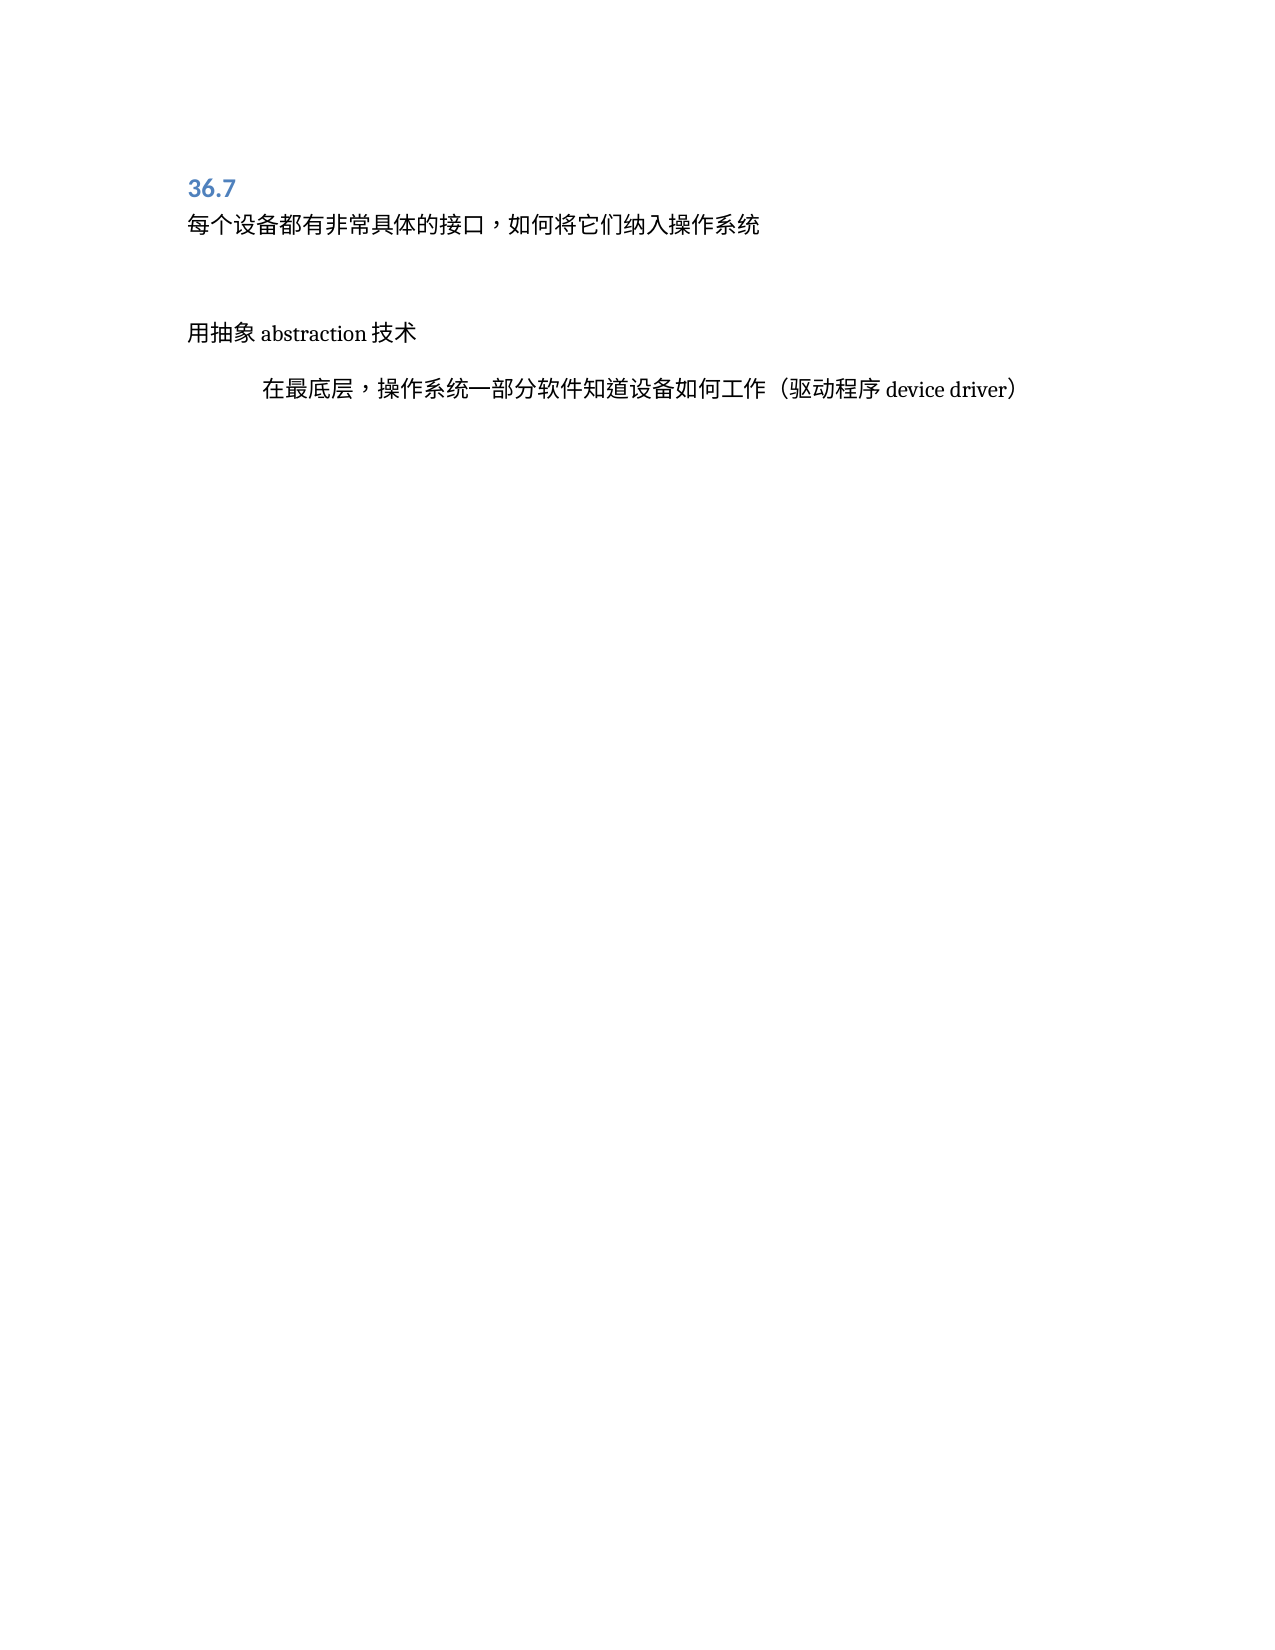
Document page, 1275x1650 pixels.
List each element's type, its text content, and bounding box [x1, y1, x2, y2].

text 用抽象abstraction技术 [187, 317, 1087, 348]
text 每个设备都有非常具体的接口，如何将它们纳入操作系统 [187, 209, 1087, 240]
text 在最底层，操作系统一部分软件知道设备如何工作（驱动程序device driver） [187, 373, 1087, 404]
subtitle 36.7 [187, 171, 1087, 204]
